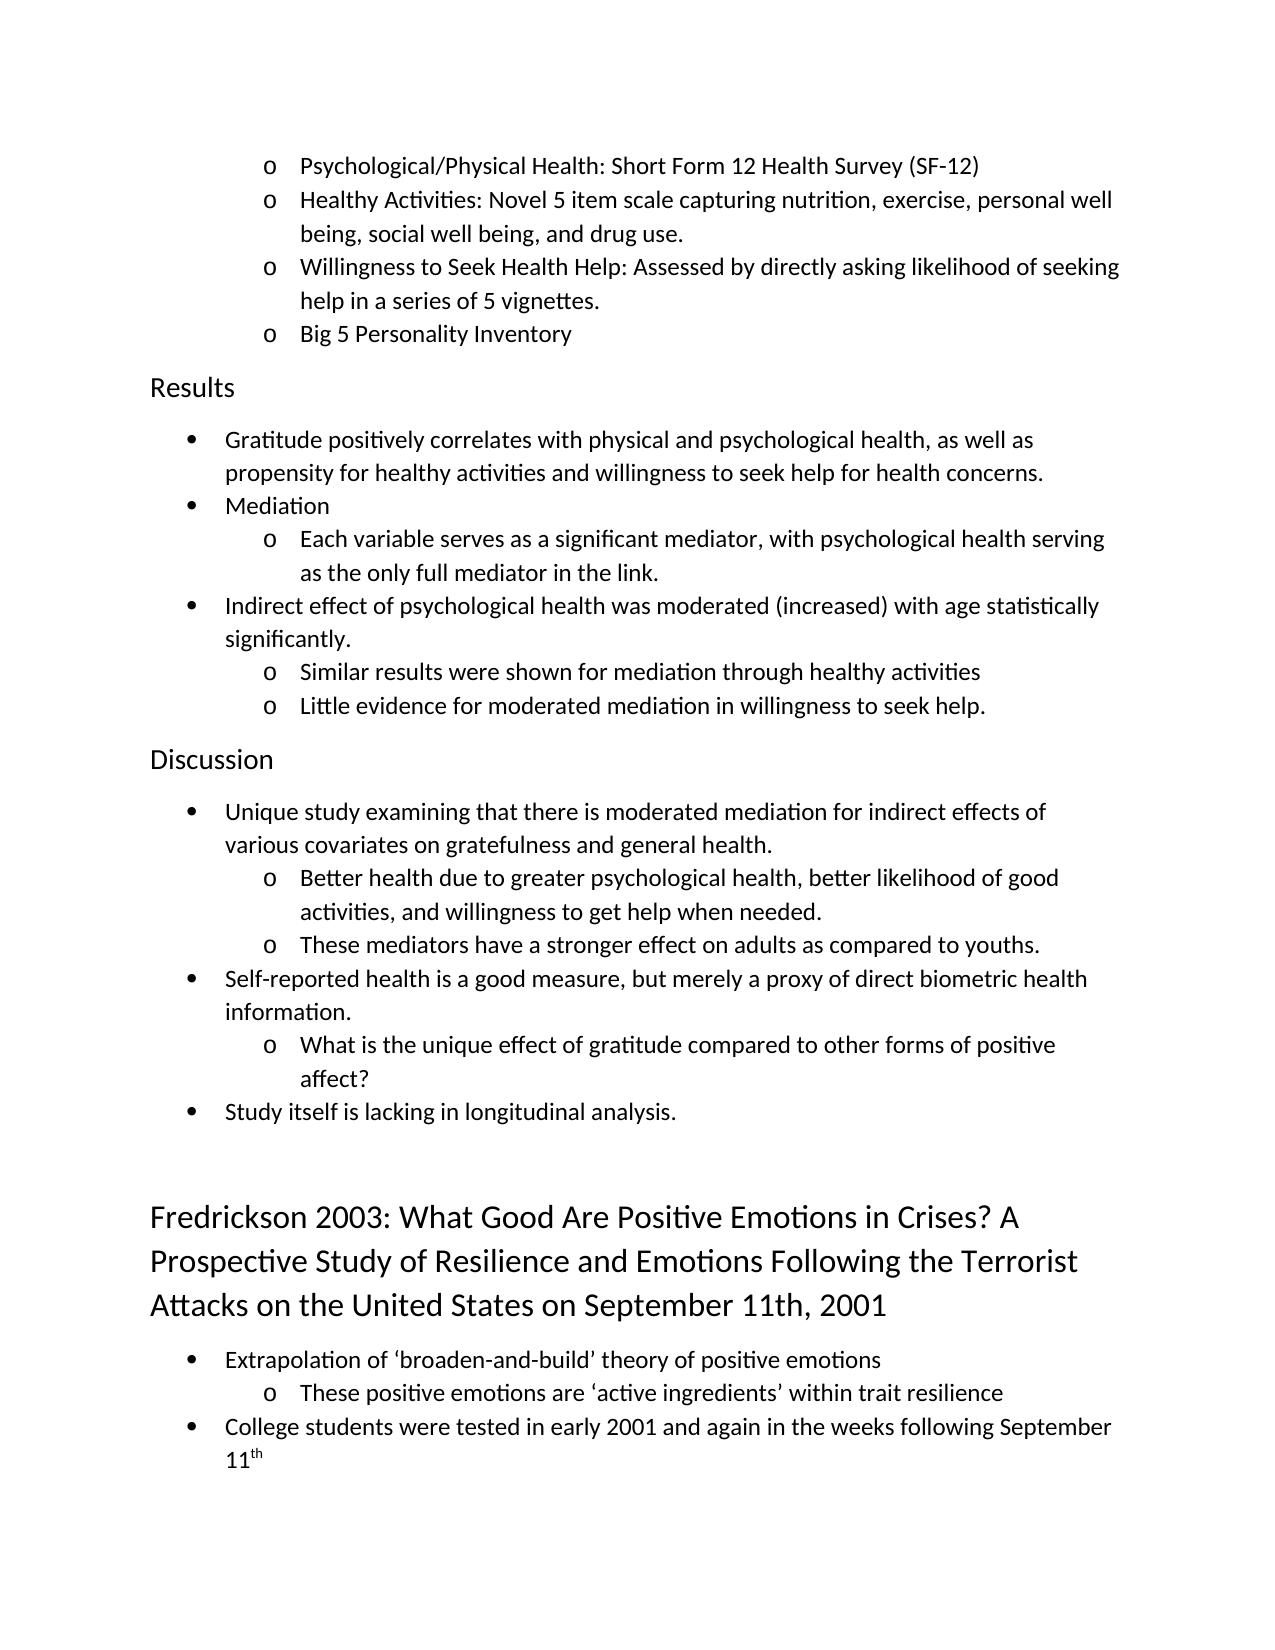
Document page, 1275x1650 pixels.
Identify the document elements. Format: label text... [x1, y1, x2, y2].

list Little evidence for moderated mediation in willingness to seek help. [262, 690, 1125, 722]
list Willingness to Seek Health Help: Assessed by directly asking likelihood of seeking help in a series of 5 vignettes. [262, 251, 1125, 316]
list Better health due to greater psychological health, better likelihood of good activities, and willingness to get help when needed. [262, 862, 1125, 927]
list Similar results were shown for mediation through healthy activities [262, 656, 1125, 688]
list What is the unique effect of gratitude compared to other forms of positive affect? [262, 1029, 1125, 1094]
list Gratitude positively correlates with physical and psychological health, as well as propensity for healthy activities and willingness to seek help for health concerns. [187, 424, 1125, 488]
list Indirect effect of psychological health was moderated (increased) with age statistically significantly. [187, 590, 1125, 654]
list College students were tested in early 2001 and again in the weeks following September 11th [187, 1411, 1125, 1475]
list Study itself is lacking in longitudinal analysis. [187, 1097, 1125, 1127]
list Self-reported health is a good measure, but merely a proxy of direct biometric health information. [187, 964, 1125, 1027]
list Each variable serves as a significant mediator, with psychological health serving as the only full mediator in the link. [262, 523, 1125, 588]
list Extrapolation of ‘broaden-and-build’ theory of positive emotions [187, 1344, 1125, 1375]
text Results [150, 369, 1125, 405]
list Psychological/Physical Health: Short Form 12 Health Survey (SF-12) [262, 150, 1125, 182]
list Unique study examining that there is moderated mediation for indirect effects of various covariates on gratefulness and general health. [187, 796, 1125, 860]
list Healthy Activities: Novel 5 item scale capturing nutrition, exercise, personal well being, social well being, and drug use. [262, 184, 1125, 249]
text Fredrickson 2003: What Good Are Positive Emotions in Crises? A Prospective Study of Resilience and Emotions Following the Terrorist Attacks on the United States on September 11th, 2001 [150, 1196, 1125, 1324]
list These mediators have a stronger effect on adults as compared to youths. [262, 929, 1125, 961]
list Mediation [187, 490, 1125, 521]
list These positive emotions are ‘active ingredients’ within trait resilience [262, 1377, 1125, 1409]
text Discussion [150, 741, 1125, 777]
list Big 5 Personality Inventory [262, 318, 1125, 350]
